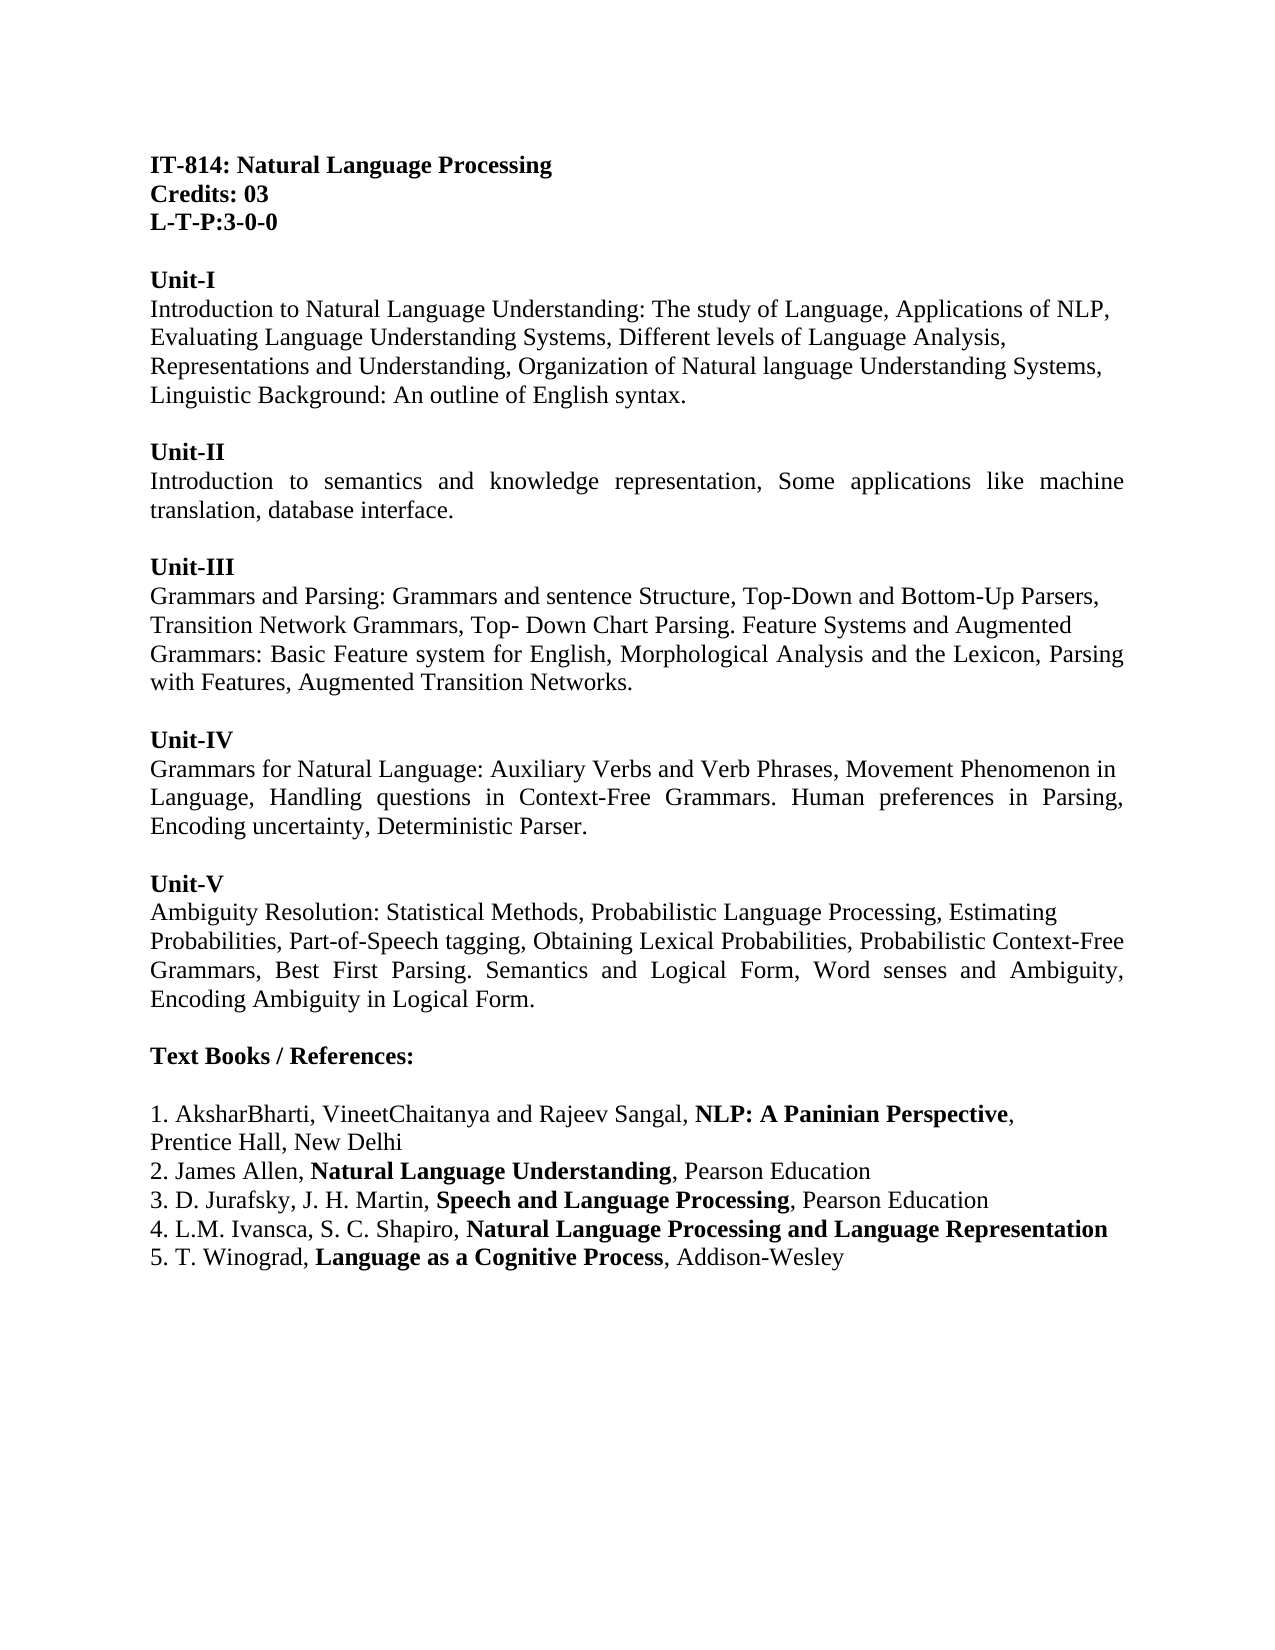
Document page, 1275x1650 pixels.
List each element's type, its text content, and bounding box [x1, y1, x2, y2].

text Grammars and Parsing: Grammars and sentence Structure, Top-Down and Bottom-Up Parsers, [150, 581, 1125, 610]
text 4. L.M. Ivansca, S. C. Shapiro, Natural Language Processing and Language Representation [150, 1214, 1125, 1242]
text Evaluating Language Understanding Systems, Different levels of Language Analysis, [150, 322, 1125, 351]
text 3. D. Jurafsky, J. H. Martin, Speech and Language Processing, Pearson Education [150, 1185, 1125, 1214]
text Prentice Hall, New Delhi [150, 1127, 1125, 1156]
text Transition Network Grammars, Top- Down Chart Parsing. Feature Systems and Augmented [150, 610, 1125, 639]
text Unit-II [150, 437, 1125, 466]
text IT-814: Natural Language Processing [150, 150, 1125, 179]
text 2. James Allen, Natural Language Understanding, Pearson Education [150, 1156, 1125, 1185]
text Introduction to Natural Language Understanding: The study of Language, Applications of NLP, [150, 294, 1125, 322]
text Unit-IV [150, 725, 1125, 754]
text Credits: 03 [150, 179, 1125, 207]
text 1. AksharBharti, VineetChaitanya and Rajeev Sangal, NLP: A Paninian Perspective, [150, 1099, 1125, 1127]
text 5. T. Winograd, Language as a Cognitive Process, Addison-Wesley [150, 1242, 1125, 1271]
text Introduction to semantics and knowledge representation, Some applications like machine translation, database interface. [150, 466, 1125, 524]
text Unit-I [150, 265, 1125, 294]
text Grammars for Natural Language: Auxiliary Verbs and Verb Phrases, Movement Phenomenon in [150, 754, 1125, 782]
text Language, Handling questions in Context-Free Grammars. Human preferences in Parsing, Encoding uncertainty, Deterministic Parser. [150, 782, 1125, 840]
text Grammars: Basic Feature system for English, Morphological Analysis and the Lexicon, Parsing with Features, Augmented Transition Networks. [150, 639, 1125, 696]
text Probabilities, Part-of-Speech tagging, Obtaining Lexical Probabilities, Probabilistic Context-Free Grammars, Best First Parsing. Semantics and Logical Form, Word senses and Ambiguity, Encoding Ambiguity in Logical Form. [150, 926, 1125, 1012]
text Unit-V [150, 869, 1125, 897]
text Linguistic Background: An outline of English syntax. [150, 380, 1125, 409]
text Representations and Understanding, Organization of Natural language Understanding Systems, [150, 351, 1125, 380]
text Unit-III [150, 552, 1125, 581]
text Ambiguity Resolution: Statistical Methods, Probabilistic Language Processing, Estimating [150, 897, 1125, 926]
text Text Books / References: [150, 1041, 1125, 1070]
text L-T-P:3-0-0 [150, 207, 1125, 236]
